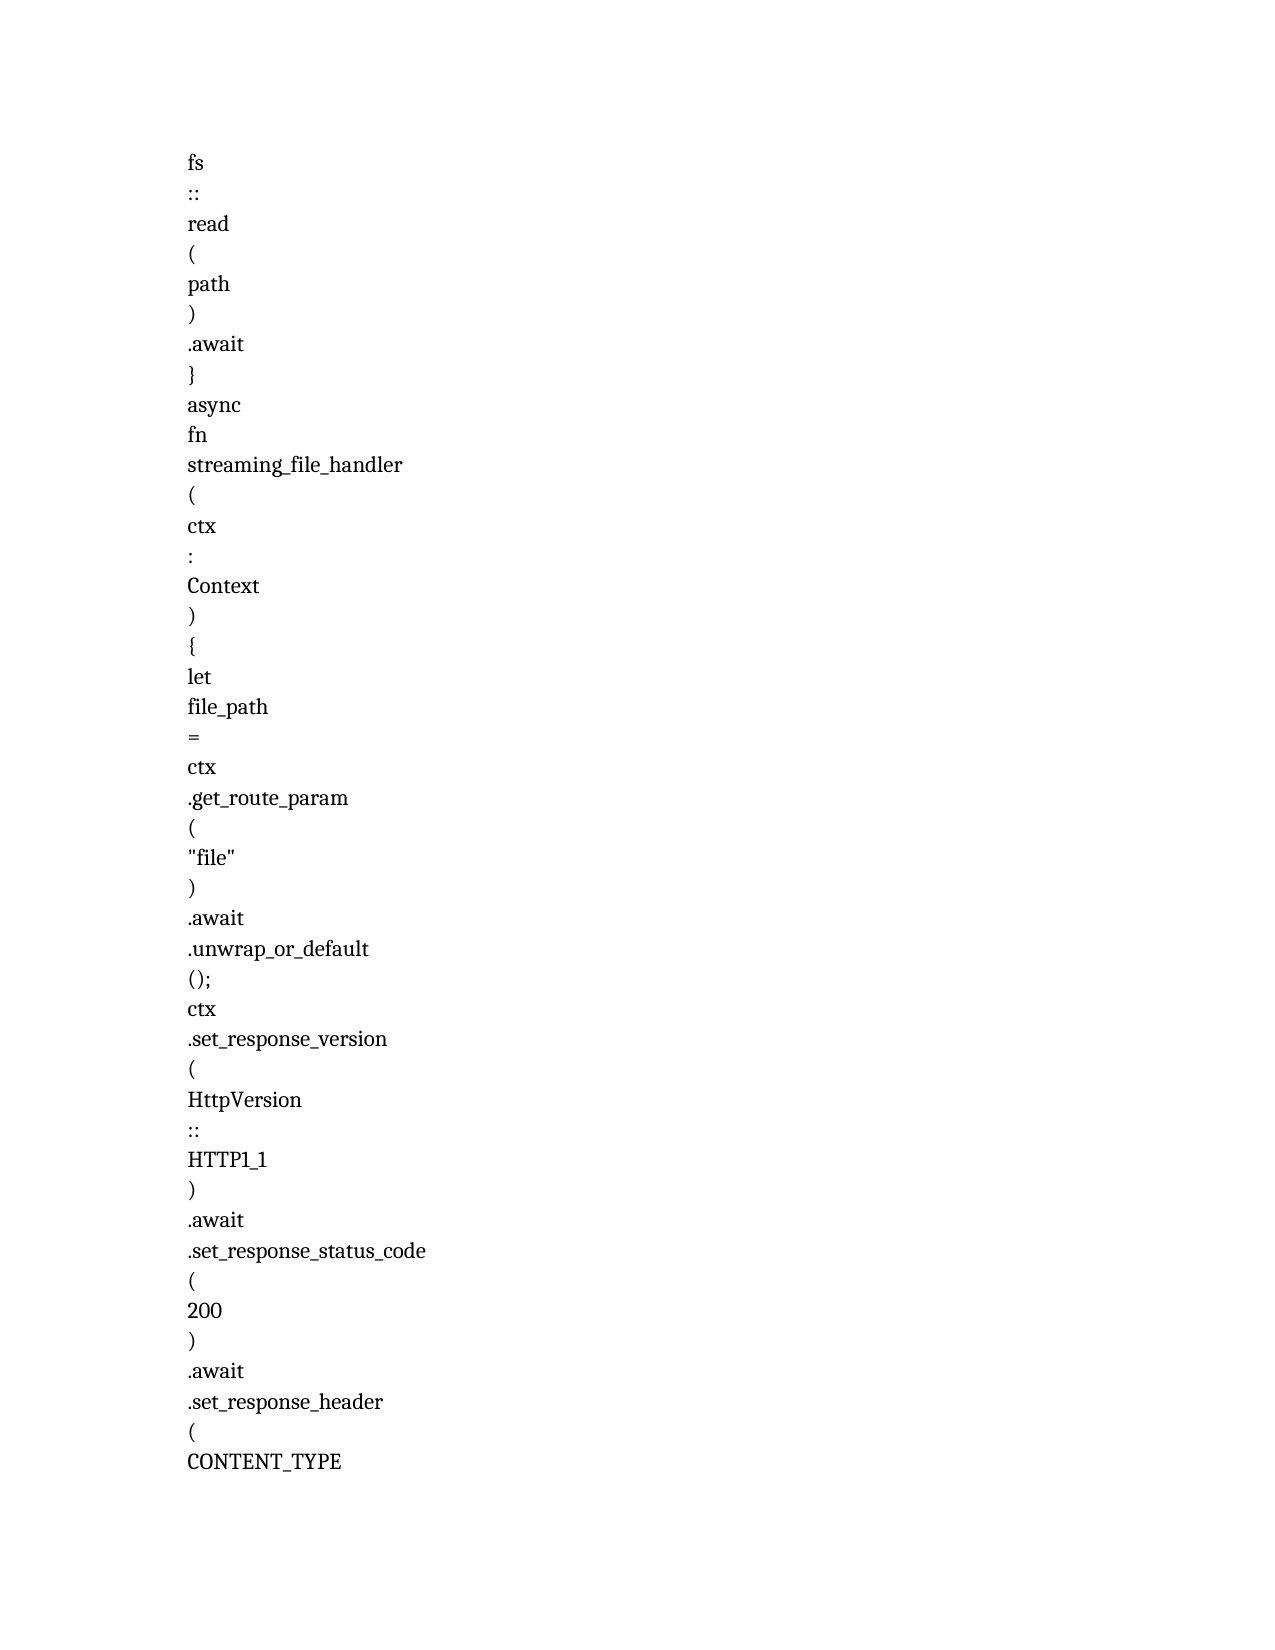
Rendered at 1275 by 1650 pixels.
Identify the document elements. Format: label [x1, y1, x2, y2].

text [187, 150, 1087, 1475]
